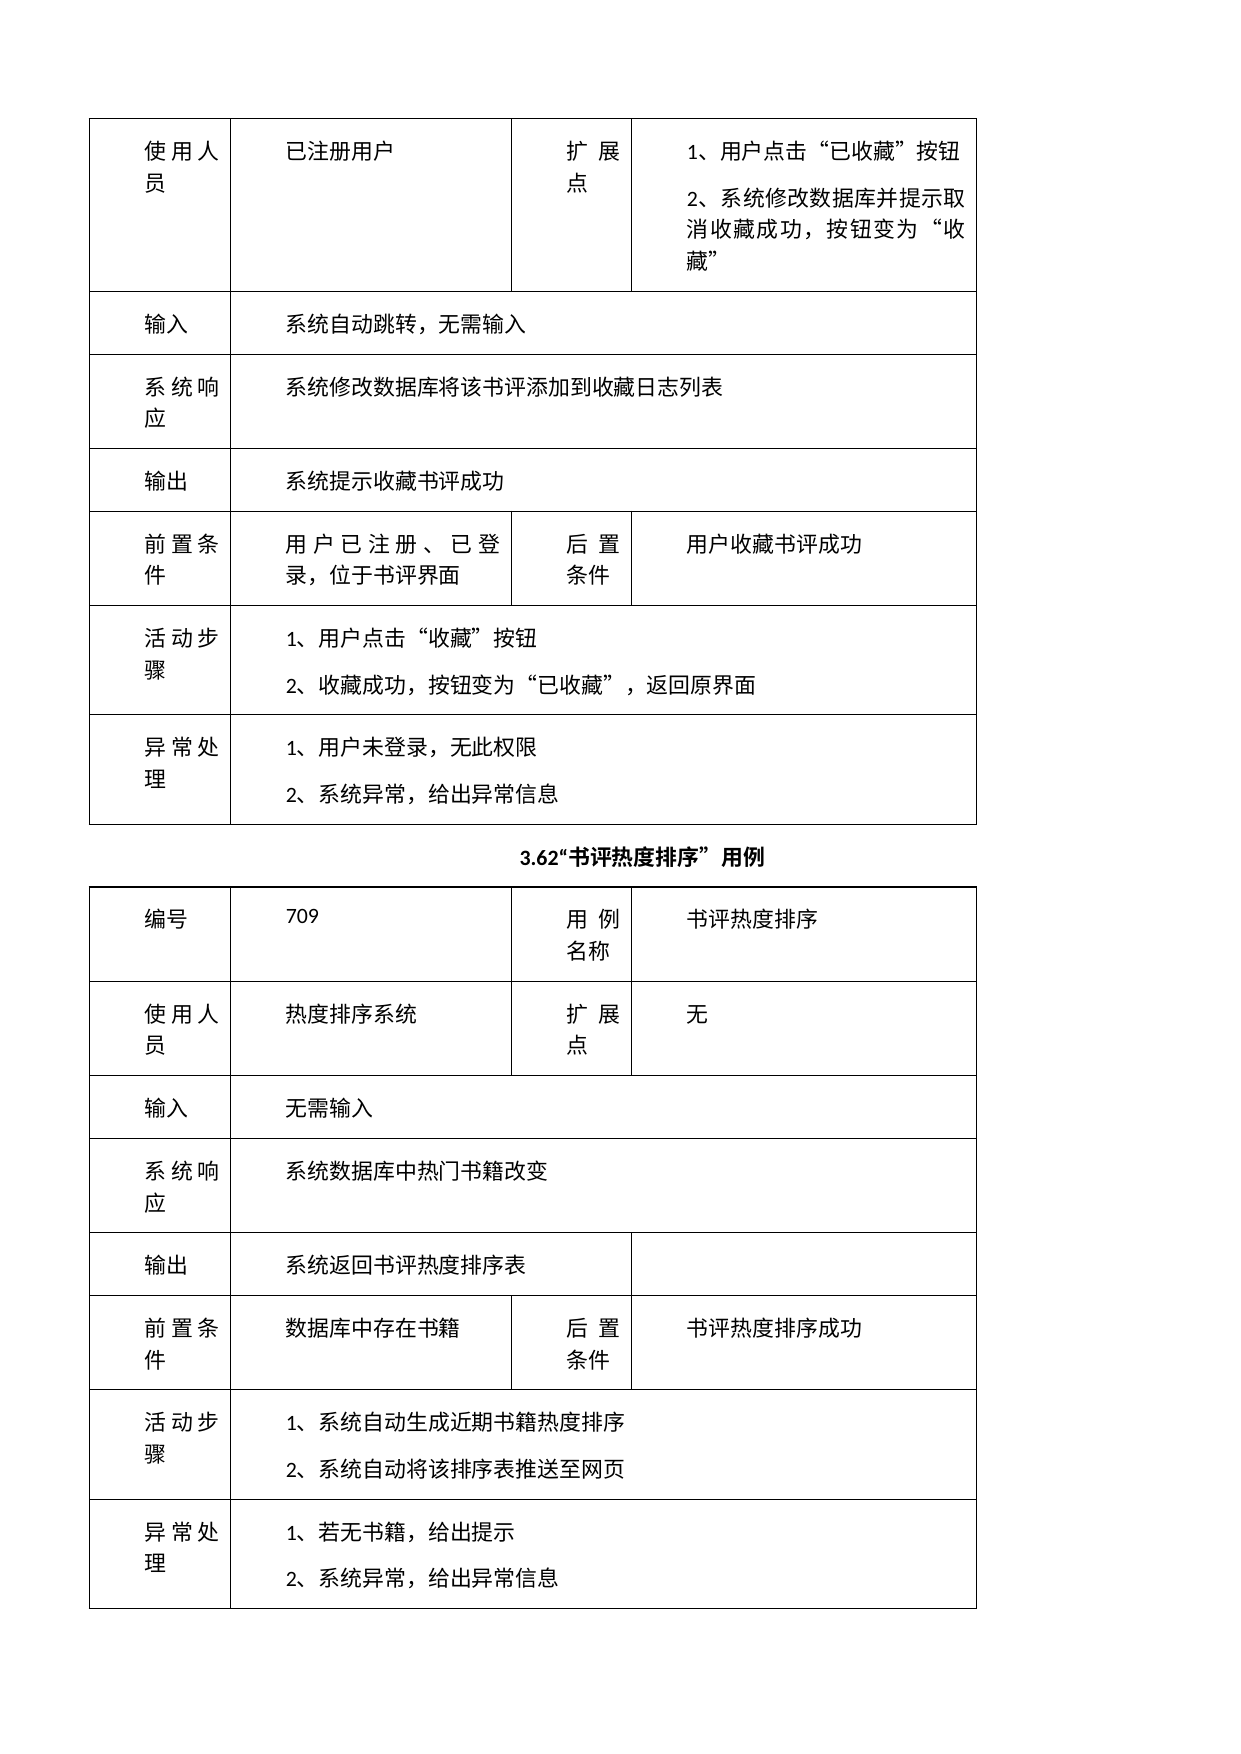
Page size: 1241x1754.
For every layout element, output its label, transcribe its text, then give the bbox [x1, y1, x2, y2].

table_cell 活动步骤 [90, 606, 230, 714]
table_cell 输入 [90, 1076, 230, 1138]
table_cell 使用人员 [90, 982, 230, 1075]
table_cell 使用人员 [90, 119, 230, 291]
table_cell 输入 [90, 292, 230, 353]
table_cell 系统修改数据库将该书评添加到收藏日志列表 [231, 355, 976, 448]
table_cell 扩展点 [512, 982, 631, 1075]
table_cell 输出 [90, 1233, 230, 1295]
table_cell 已注册用户 [231, 119, 511, 291]
table_header 编号 [90, 888, 230, 981]
table_header 709 [231, 888, 511, 981]
table_cell 异常处理 [90, 1500, 230, 1608]
table_header 用例名称 [512, 888, 631, 981]
table_cell 后置条件 [512, 512, 631, 605]
table_cell 1、用户点击“收藏”按钮 2、收藏成功，按钮变为“已收藏”，返回原界面 [231, 606, 976, 714]
table_cell 异常处理 [90, 715, 230, 824]
table_cell 前置条件 [90, 1296, 230, 1389]
table_cell 1、用户点击“已收藏”按钮 2、系统修改数据库并提示取消收藏成功，按钮变为“收藏” [632, 119, 976, 291]
table_cell 扩展点 [512, 119, 631, 291]
table_cell 系统返回书评热度排序表 [231, 1233, 631, 1295]
table_cell 用户已注册、已登录，位于书评界面 [231, 512, 511, 605]
table_cell 输出 [90, 449, 230, 511]
text 3.62“书评热度排序”用例 [132, 840, 1152, 871]
table_cell 用户收藏书评成功 [632, 512, 976, 605]
table_cell 无需输入 [231, 1076, 976, 1138]
table_cell 1、若无书籍，给出提示 2、系统异常，给出异常信息 [231, 1500, 976, 1608]
table_cell 数据库中存在书籍 [231, 1296, 511, 1389]
table_cell 无 [632, 982, 976, 1075]
table_cell 系统自动生成近期书籍热度排序 系统自动将该排序表推送至网页 [231, 1390, 976, 1499]
table_cell 前置条件 [90, 512, 230, 605]
table_header 书评热度排序 [632, 888, 976, 981]
table_cell 系统自动跳转，无需输入 [231, 292, 976, 353]
table_cell 系统提示收藏书评成功 [231, 449, 976, 511]
table_cell 活动步骤 [90, 1390, 230, 1499]
table_cell 系统响应 [90, 1139, 230, 1232]
table_cell 后置条件 [512, 1296, 631, 1389]
table_cell 书评热度排序成功 [632, 1296, 976, 1389]
table_cell 系统数据库中热门书籍改变 [231, 1139, 976, 1232]
table_cell 热度排序系统 [231, 982, 511, 1075]
table_cell 系统响应 [90, 355, 230, 448]
table_cell [632, 1233, 976, 1295]
table_cell 1、用户未登录，无此权限 2、系统异常，给出异常信息 [231, 715, 976, 824]
